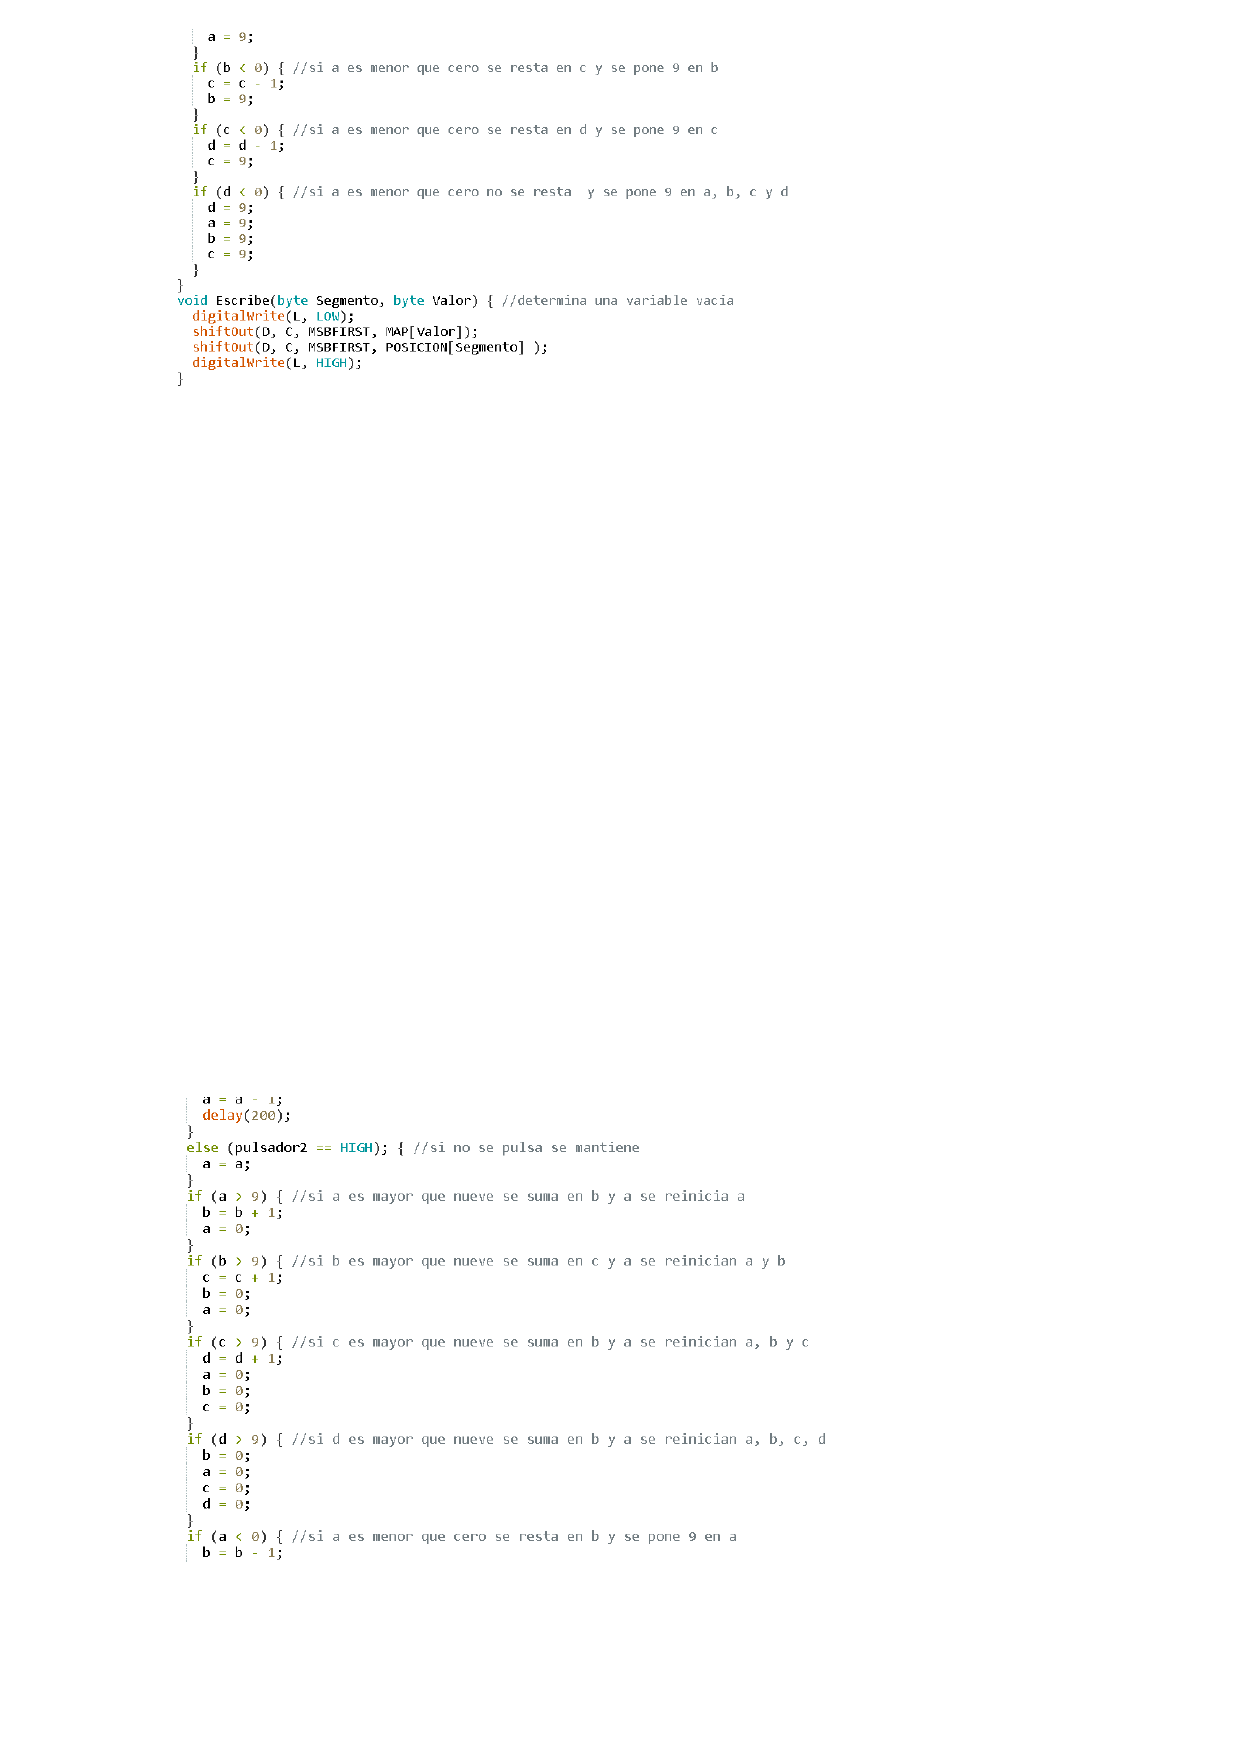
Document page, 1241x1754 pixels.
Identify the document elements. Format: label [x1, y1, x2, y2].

picture [174, 29, 796, 389]
picture [177, 1096, 886, 1562]
